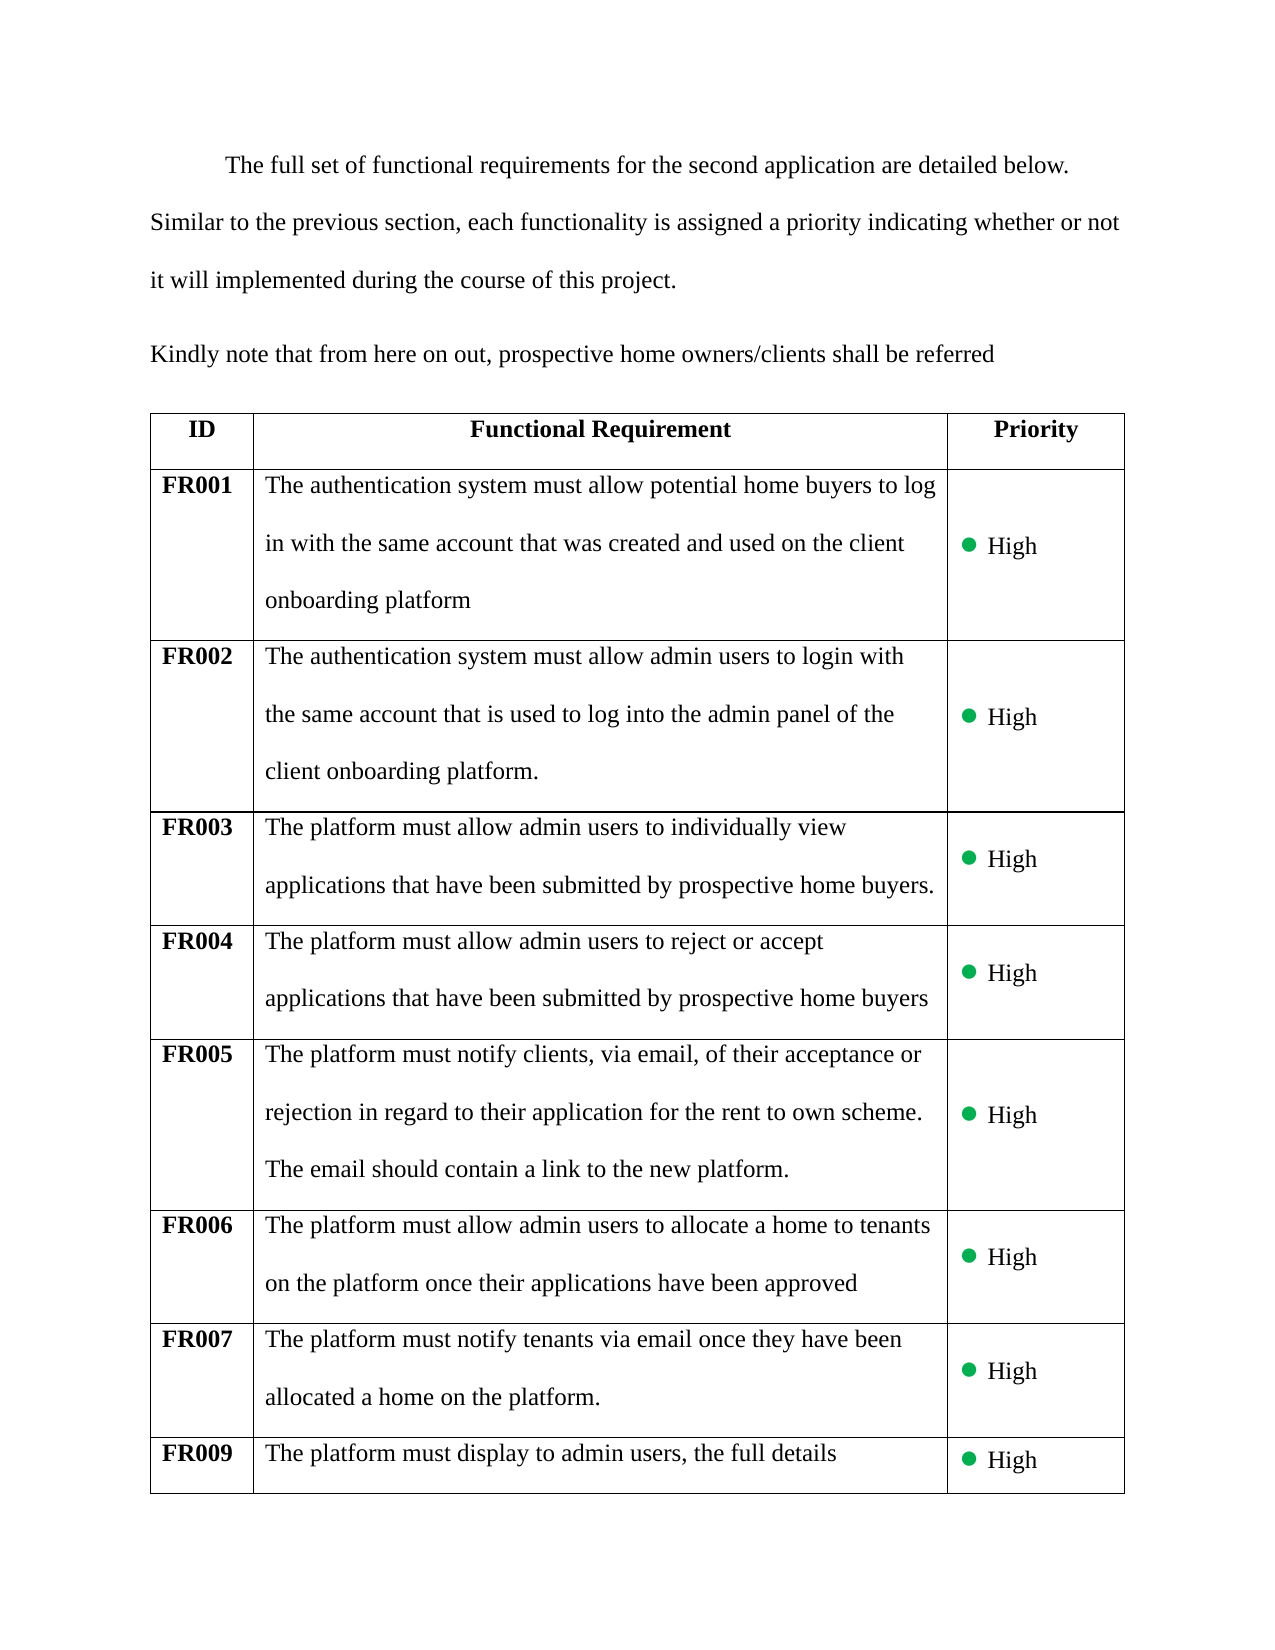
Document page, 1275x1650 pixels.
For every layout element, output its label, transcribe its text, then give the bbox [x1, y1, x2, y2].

table_cell FR001 [151, 470, 253, 640]
table_cell FR009 [151, 1438, 253, 1493]
table_cell The platform must allow admin users to reject or accept applications that have been submitted by prospective home buyers [254, 926, 947, 1038]
table_cell ● High [948, 813, 1124, 925]
table_cell ● High [948, 1211, 1124, 1323]
table_cell The platform must notify clients, via email, of their acceptance or rejection in regard to their application for the rent to own scheme. The email should contain a link to the new platform. [254, 1040, 947, 1209]
table_header Functional Requirement [254, 414, 947, 469]
table_cell ● High [948, 926, 1124, 1038]
table_cell The platform must allow admin users to individually view applications that have been submitted by prospective home buyers. [254, 813, 947, 925]
table_cell FR003 [151, 813, 253, 925]
table_cell ● High [948, 470, 1124, 640]
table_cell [254, 1438, 947, 1493]
text Kindly note that from here on out, prospective home owners/clients shall be referred [150, 339, 1125, 368]
table_cell FR002 [151, 641, 253, 811]
table_header Priority [948, 414, 1124, 469]
table_cell ● High [948, 641, 1124, 811]
table_cell The authentication system must allow potential home buyers to log in with the same account that was created and used on the client onboarding platform [254, 470, 947, 640]
table_cell FR004 [151, 926, 253, 1038]
table_cell The platform must allow admin users to allocate a home to tenants on the platform once their applications have been approved [254, 1211, 947, 1323]
table_cell ● High [948, 1324, 1124, 1437]
table_header ID [151, 414, 253, 469]
table_cell FR006 [151, 1211, 253, 1323]
table_cell The authentication system must allow admin users to login with the same account that is used to log into the admin panel of the client onboarding platform. [254, 641, 947, 811]
table_cell FR005 [151, 1040, 253, 1209]
text The full set of functional requirements for the second application are detailed below. Similar to the previous section, each functionality is assigned a priority indicating whether or not it will implemented during the course of this project. [150, 150, 1125, 294]
table_cell ● High [948, 1040, 1124, 1209]
table_cell ● High [948, 1438, 1124, 1493]
table_cell The platform must notify tenants via email once they have been allocated a home on the platform. [254, 1324, 947, 1437]
table_cell FR007 [151, 1324, 253, 1437]
